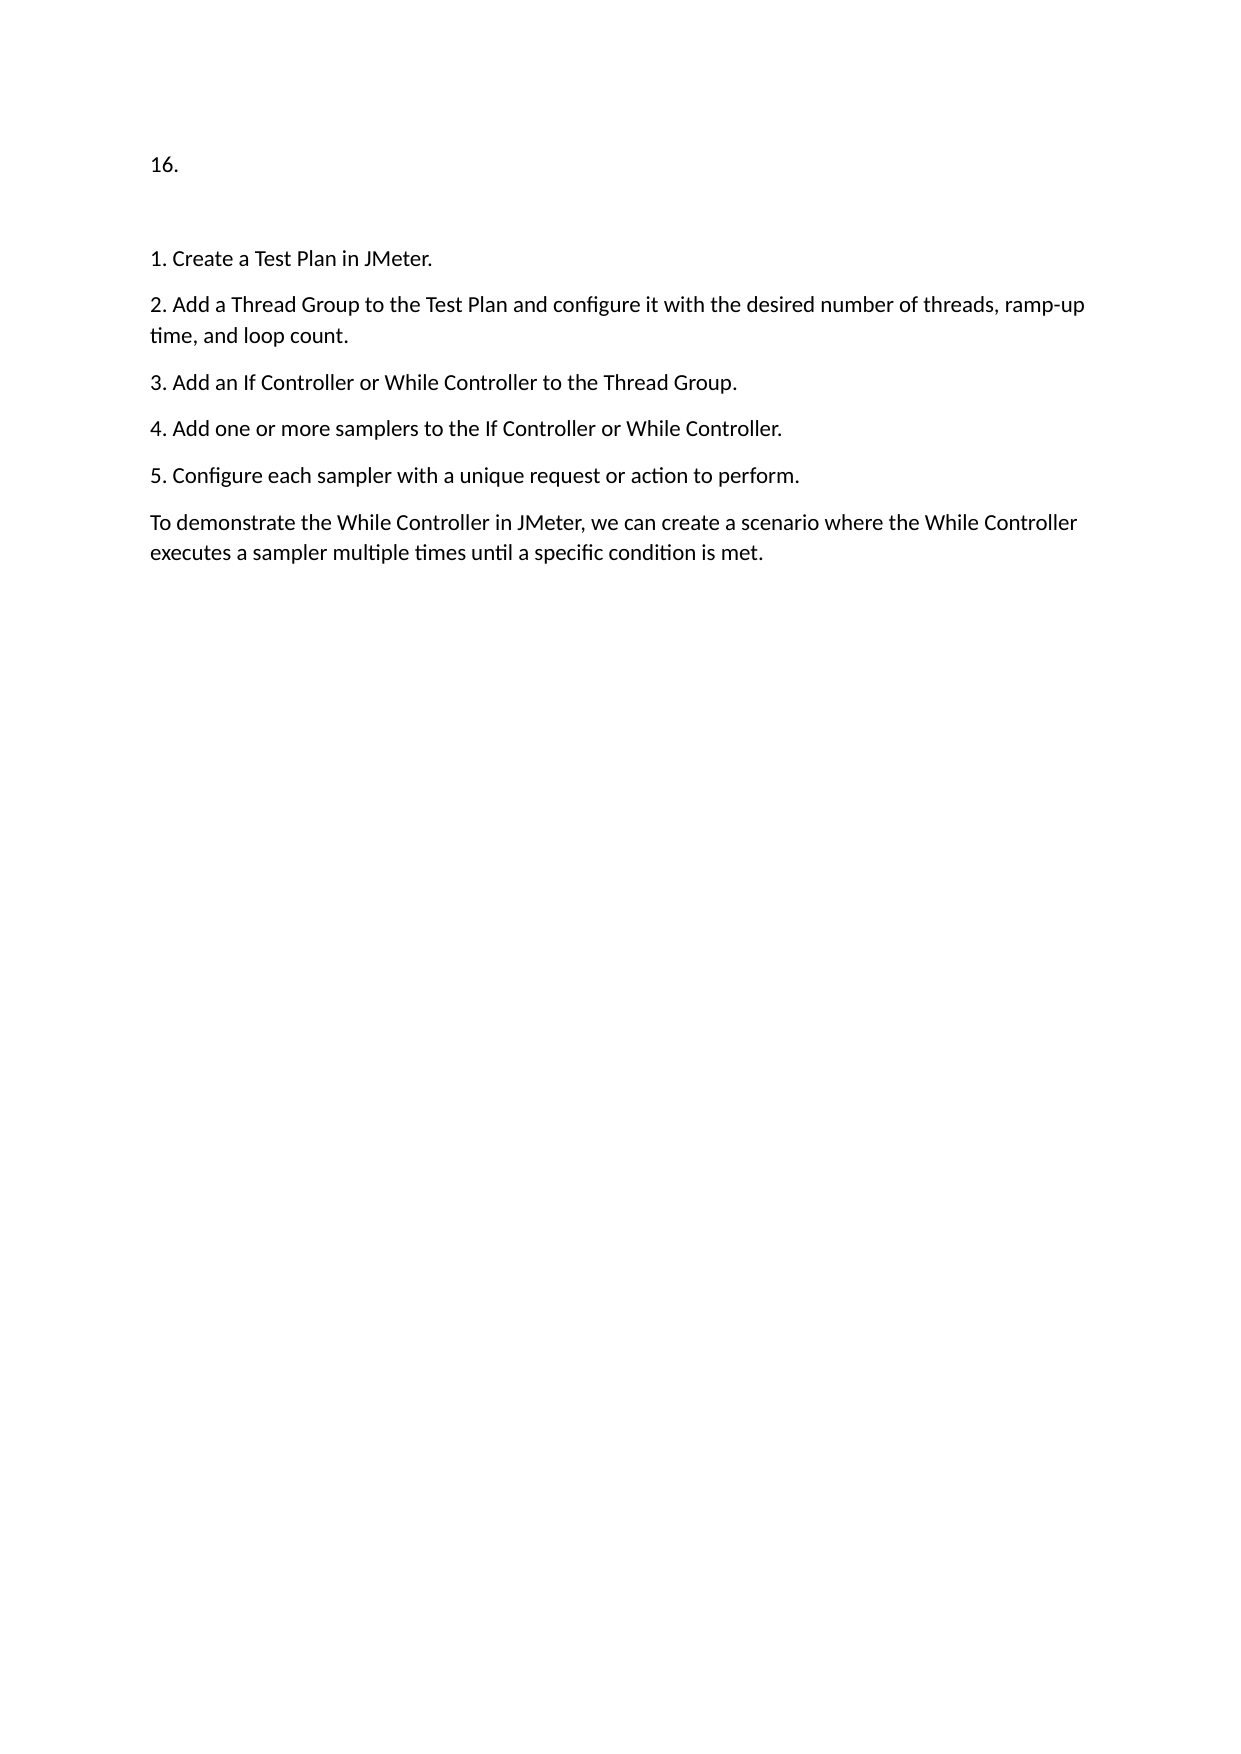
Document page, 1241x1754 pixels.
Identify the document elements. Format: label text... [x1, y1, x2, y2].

text 16. [150, 150, 1090, 178]
text 1. Create a Test Plan in JMeter. [150, 244, 1090, 272]
text 4. Add one or more samplers to the If Controller or While Controller. [150, 414, 1090, 443]
text 2. Add a Thread Group to the Test Plan and configure it with the desired number of threads, ramp-up time, and loop count. [150, 291, 1090, 349]
text 5. Configure each sampler with a unique request or action to perform. [150, 461, 1090, 489]
text To demonstrate the While Controller in JMeter, we can create a scenario where the While Controller executes a sampler multiple times until a specific condition is met. [150, 508, 1090, 567]
text 3. Add an If Controller or While Controller to the Thread Group. [150, 368, 1090, 396]
